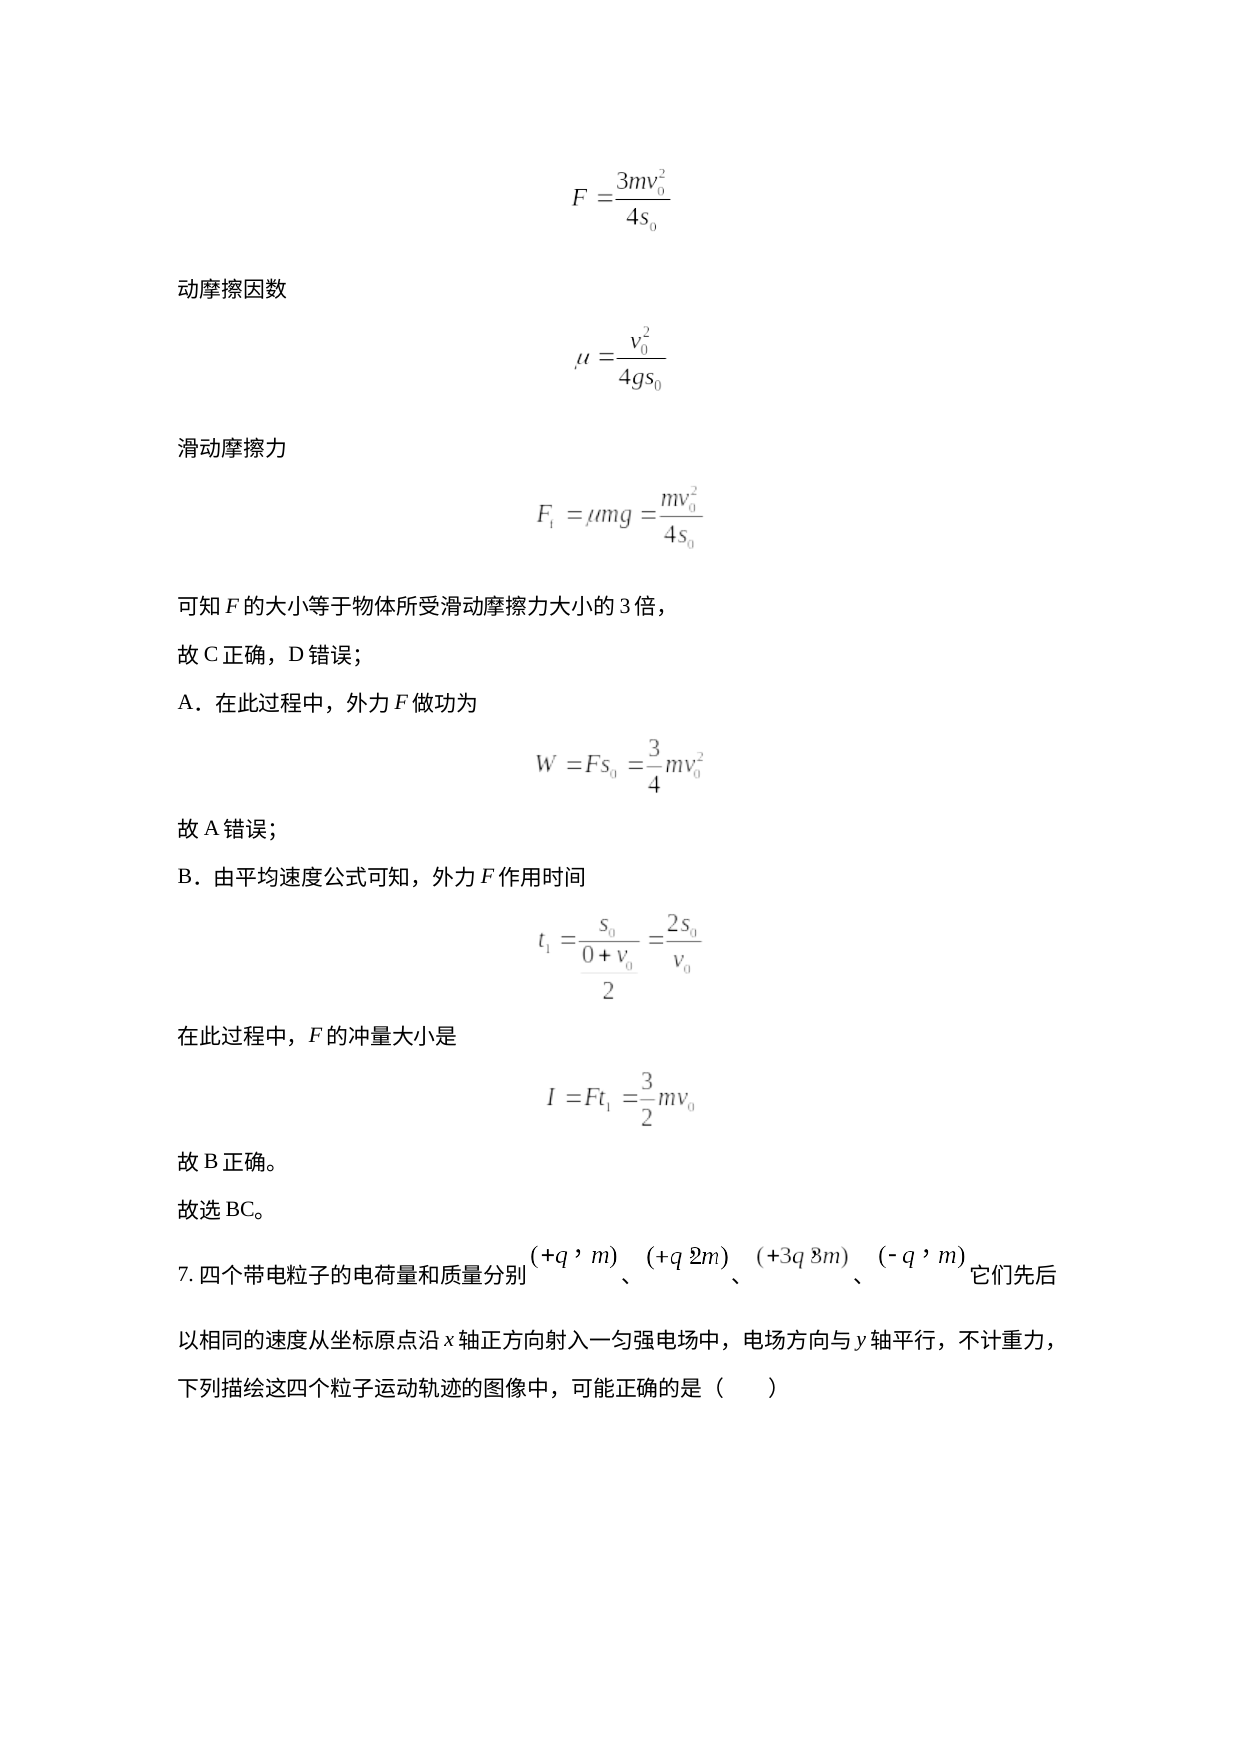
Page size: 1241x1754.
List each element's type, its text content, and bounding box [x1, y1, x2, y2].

text 故C正确，D错误； [177, 637, 1063, 670]
text 滑动摩擦力 [177, 431, 1063, 463]
text 动摩擦因数 [177, 272, 1063, 304]
text 7. 四个带电粒子的电荷量和质量分别、、、它们先后以相同的速度从坐标原点沿x轴正方向射入一匀强电场中，电场方向与y轴平行，不计重力，下列描绘这四个粒子运动轨迹的图像中，可能正确的是（ ） [177, 1241, 1063, 1403]
text 故A错误； [177, 812, 1063, 844]
text 故选BC。 [177, 1193, 1063, 1225]
text 可知F的大小等于物体所受滑动摩擦力大小的3倍， [177, 589, 1063, 621]
text 故B正确。 [177, 1144, 1063, 1177]
text B．由平均速度公式可知，外力F作用时间 [177, 860, 1063, 892]
text A．在此过程中，外力F做功为 [177, 686, 1063, 718]
text 在此过程中，F的冲量大小是 [177, 1018, 1063, 1051]
